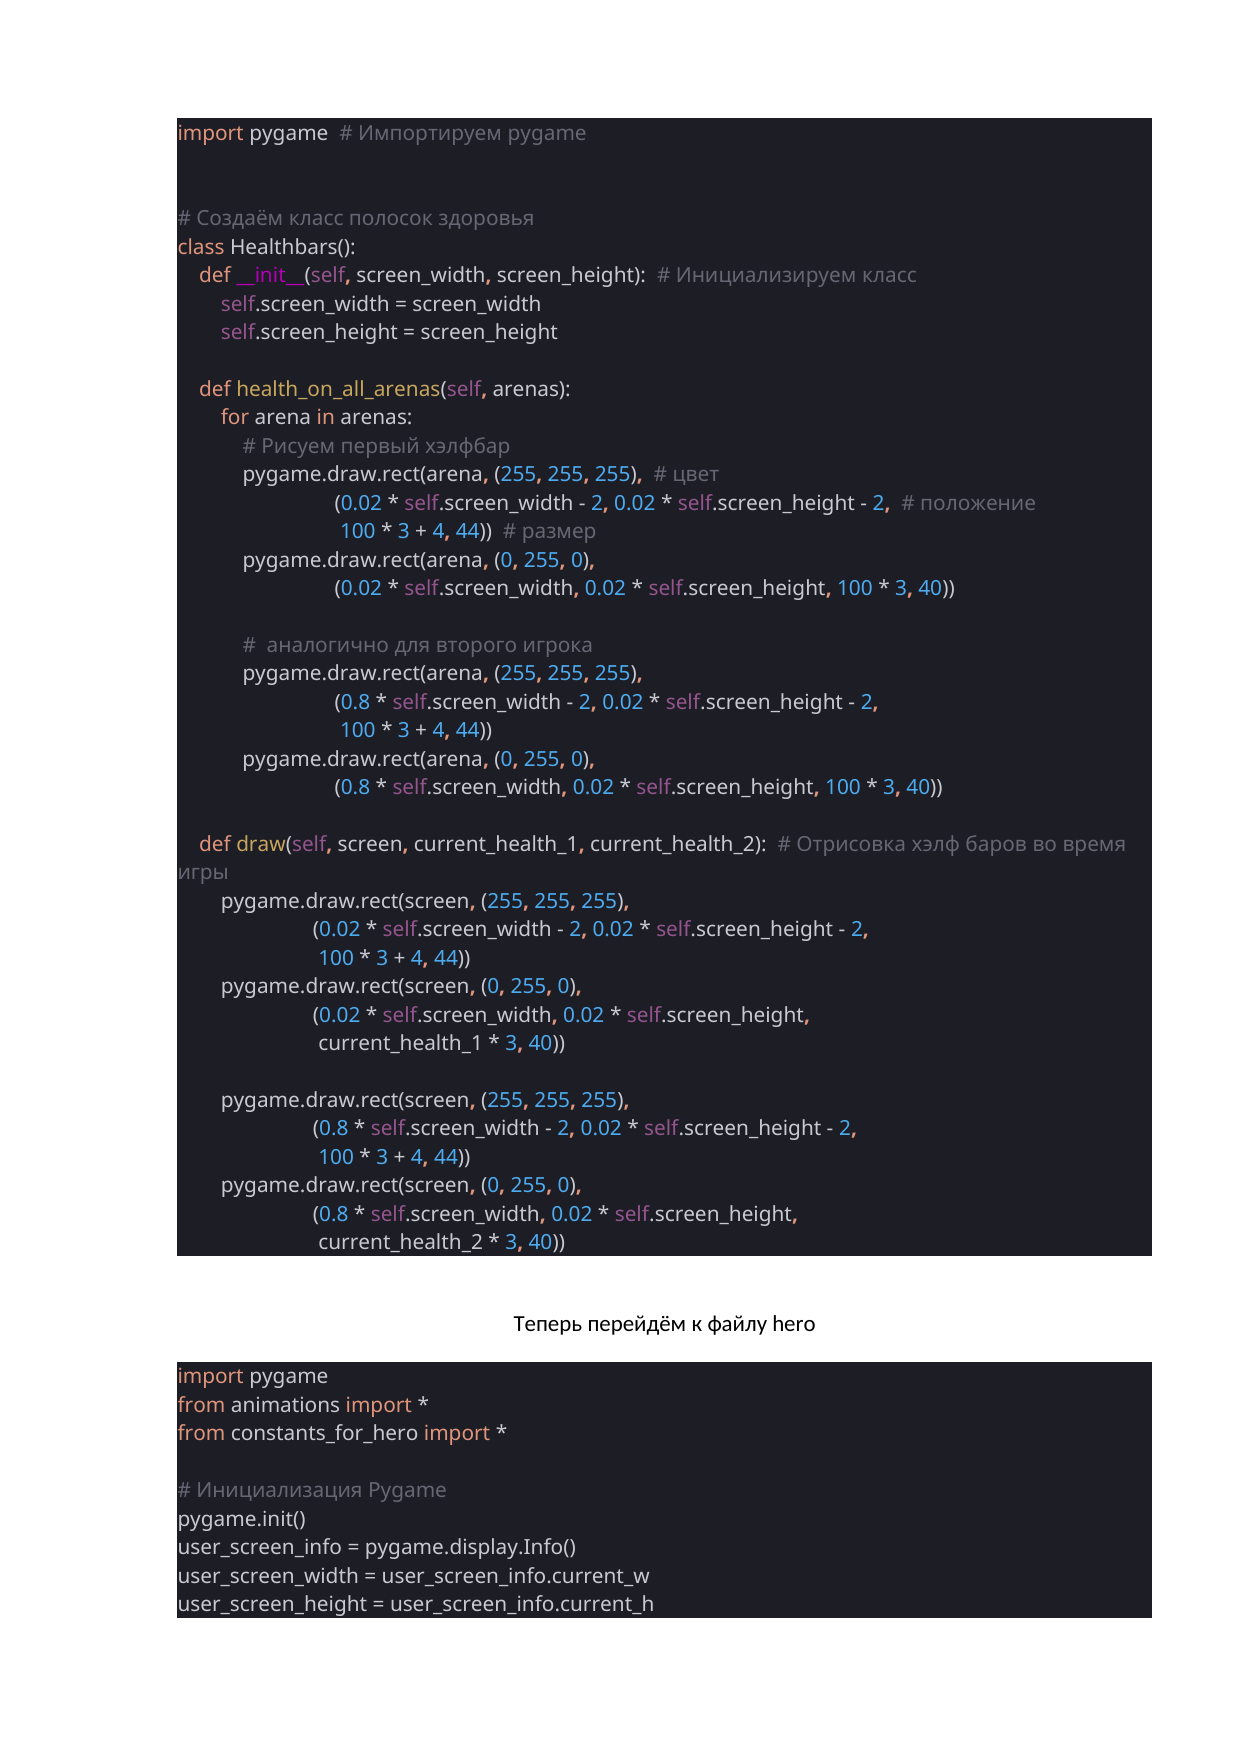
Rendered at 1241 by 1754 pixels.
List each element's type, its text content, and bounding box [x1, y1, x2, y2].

text Теперь перейдём к файлу hero [177, 1309, 1152, 1337]
text import pygame # Импортируем pygame # Создаём класс полосок здоровья class Healthbars(): def __init__(self, screen_width, screen_height): # Инициализируем класс self.screen_width = screen_width self.screen_height = screen_height def health_on_all_arenas(self, arenas): for arena in arenas: # Рисуем первый хэлфбар pygame.draw.rect(arena, (255, 255, 255), # цвет (0.02 * self.screen_width - 2, 0.02 * self.screen_height - 2, # положение 100 * 3 + 4, 44)) # размер pygame.draw.rect(arena, (0, 255, 0), (0.02 * self.screen_width, 0.02 * self.screen_height, 100 * 3, 40)) # аналогично для второго игрока pygame.draw.rect(arena, (255, 255, 255), (0.8 * self.screen_width - 2, 0.02 * self.screen_height - 2, 100 * 3 + 4, 44)) pygame.draw.rect(arena, (0, 255, 0), (0.8 * self.screen_width, 0.02 * self.screen_height, 100 * 3, 40)) def draw(self, screen, current_health_1, current_health_2): # Отрисовка хэлф баров во время игры pygame.draw.rect(screen, (255, 255, 255), (0.02 * self.screen_width - 2, 0.02 * self.screen_height - 2, 100 * 3 + 4, 44)) pygame.draw.rect(screen, (0, 255, 0), (0.02 * self.screen_width, 0.02 * self.screen_height, current_health_1 * 3, 40)) pygame.draw.rect(screen, (255, 255, 255), (0.8 * self.screen_width - 2, 0.02 * self.screen_height - 2, 100 * 3 + 4, 44)) pygame.draw.rect(screen, (0, 255, 0), (0.8 * self.screen_width, 0.02 * self.screen_height, current_health_2 * 3, 40)) [177, 118, 1152, 1256]
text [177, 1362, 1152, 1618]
